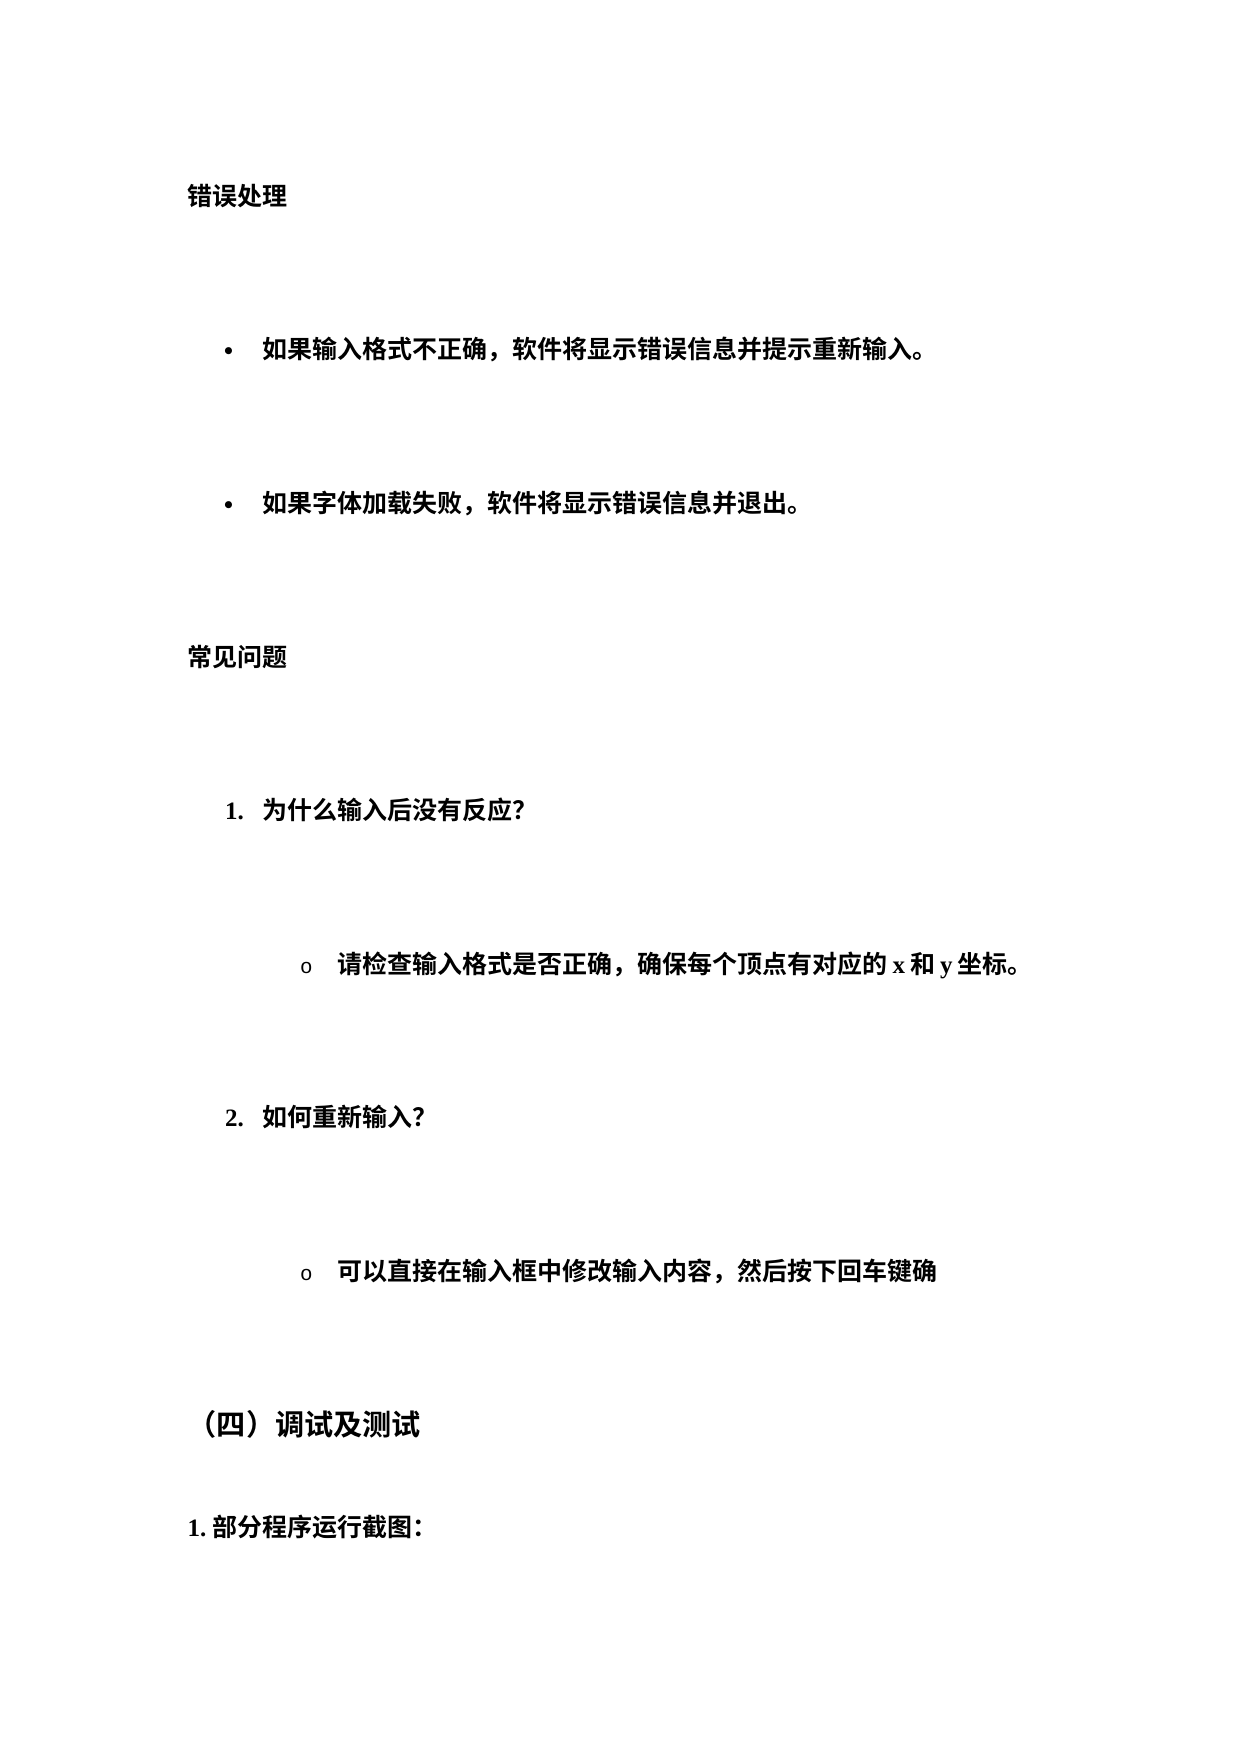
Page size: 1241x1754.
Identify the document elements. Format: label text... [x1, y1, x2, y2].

subtitle 可以直接在输入框中修改输入内容，然后按下回车键确 [300, 1237, 1053, 1302]
subtitle 如何重新输入？ [225, 1083, 1053, 1148]
subtitle 1. 部分程序运行截图： [187, 1493, 1053, 1558]
subtitle 错误处理 [187, 162, 1053, 227]
subtitle 请检查输入格式是否正确，确保每个顶点有对应的x和y坐标。 [300, 930, 1053, 995]
subtitle 为什么输入后没有反应？ [225, 776, 1053, 841]
subtitle 如果字体加载失败，软件将显示错误信息并退出。 [225, 469, 1053, 534]
subtitle （四）调试及测试 [187, 1390, 1053, 1455]
subtitle 如果输入格式不正确，软件将显示错误信息并提示重新输入。 [225, 316, 1053, 381]
subtitle 常见问题 [187, 623, 1053, 688]
